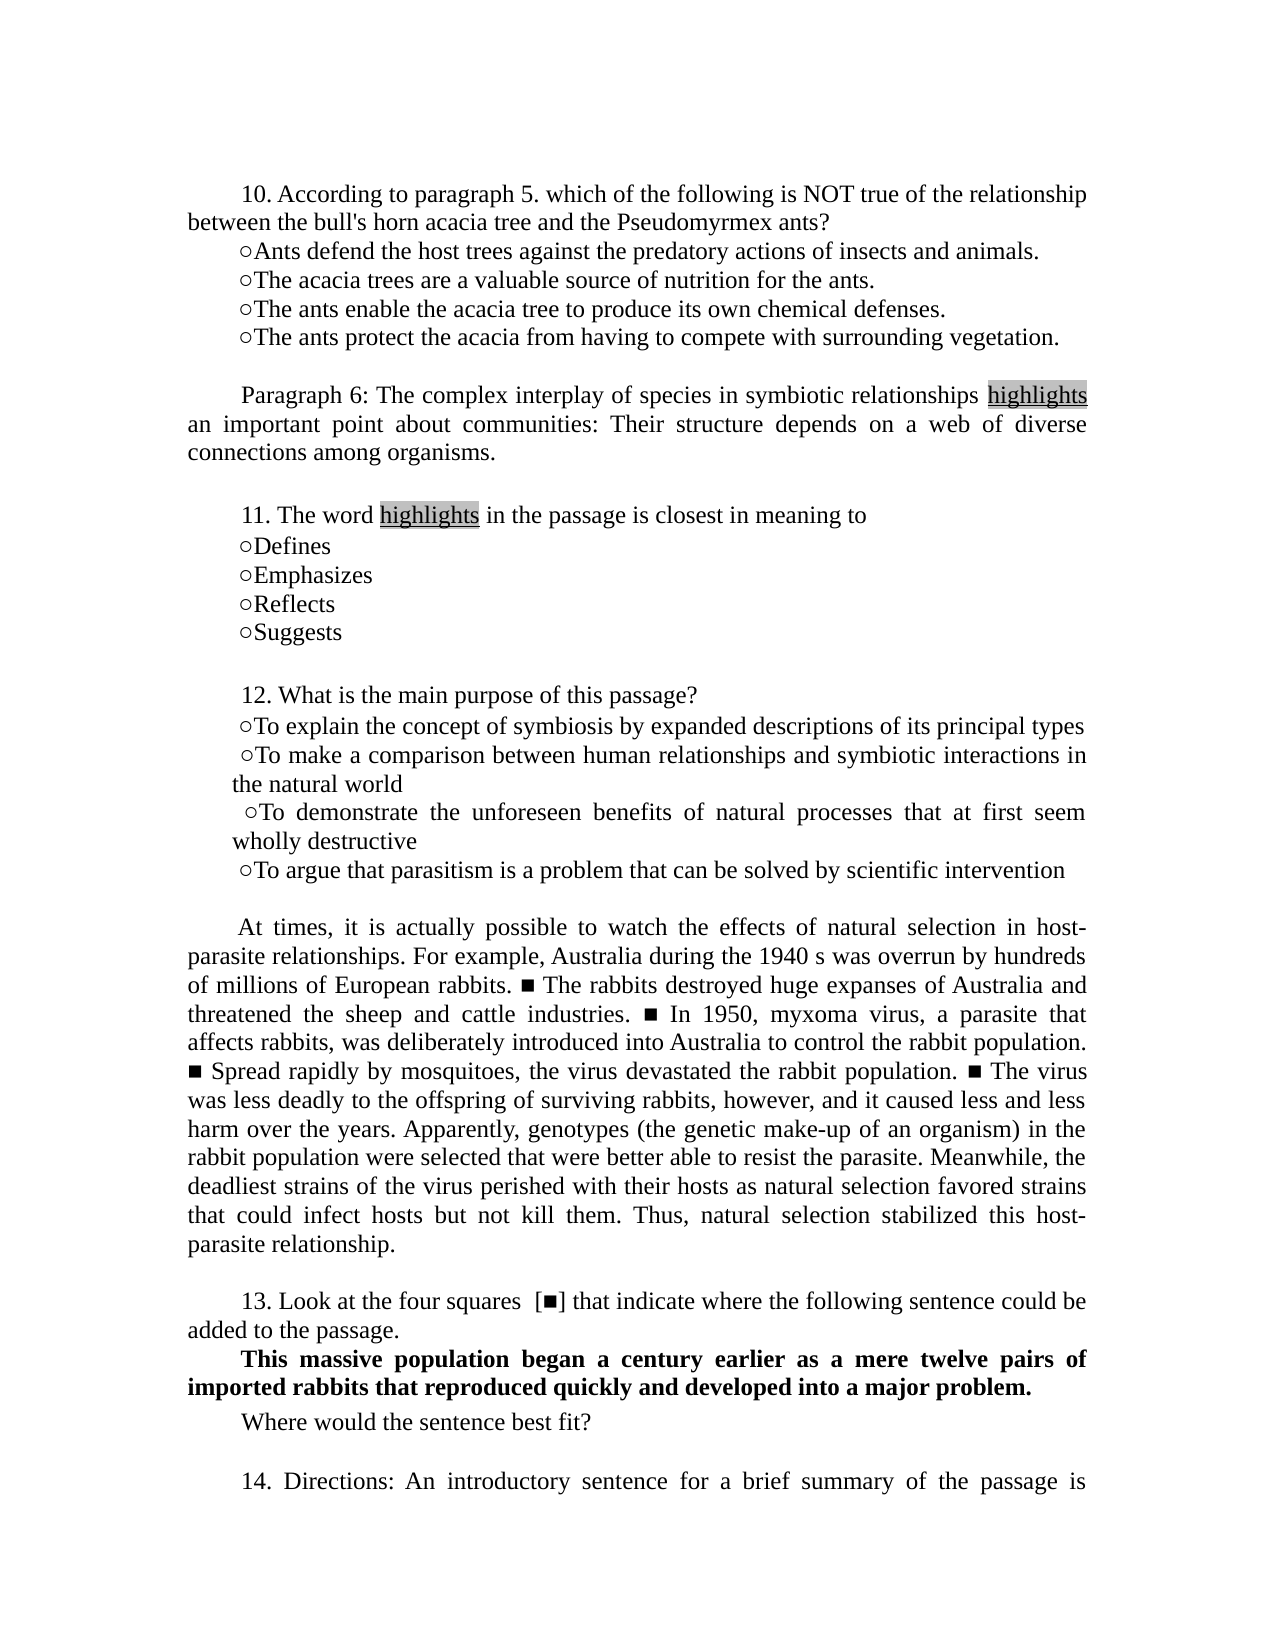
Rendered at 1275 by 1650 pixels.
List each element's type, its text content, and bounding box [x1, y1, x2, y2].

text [187, 1466, 1087, 1495]
text Paragraph 6: The complex interplay of species in symbiotic relationships highlights an important point about communities: Their structure depends on a web of diverse connections among organisms. [187, 380, 1087, 466]
text ○To demonstrate the unforeseen benefits of natural processes that at first seem wholly destructive [232, 797, 1087, 855]
text ○Suggests [232, 617, 1087, 646]
text This massive population began a century earlier as a mere twelve pairs of imported rabbits that reproduced quickly and developed into a major problem. [187, 1344, 1087, 1401]
text ○The acacia trees are a valuable source of nutrition for the ants. [232, 265, 1087, 294]
text ○Reflects [232, 589, 1087, 617]
text ○To make a comparison between human relationships and symbiotic interactions in the natural world [232, 740, 1087, 797]
text ○Emphasizes [232, 560, 1087, 589]
text ○To argue that parasitism is a problem that can be solved by scientific intervention [232, 855, 1087, 884]
text 10. According to paragraph 5. which of the following is NOT true of the relationship between the bull's horn acacia tree and the Pseudomyrmex ants? (3) [187, 179, 1087, 236]
text At times, it is actually possible to watch the effects of natural selection in host-parasite relationships. For example, Australia during the 1940 s was overrun by hundreds of millions of European rabbits. ■ The rabbits destroyed huge expanses of Australia and threatened the sheep and cattle industries. ■ In 1950, myxoma virus, a parasite that affects rabbits, was deliberately introduced into Australia to control the rabbit population. ■ Spread rapidly by mosquitoes, the virus devastated the rabbit population. ■ The virus was less deadly to the offspring of surviving rabbits, however, and it caused less and less harm over the years. Apparently, genotypes (the genetic make-up of an organism) in the rabbit population were selected that were better able to resist the parasite. Meanwhile, the deadliest strains of the virus perished with their hosts as natural selection favored strains that could infect hosts but not kill them. Thus, natural selection stabilized this host-parasite relationship. [187, 912, 1087, 1257]
text ○Defines [232, 531, 1087, 560]
text 13. Look at the four squares [■] that indicate where the following sentence could be added to the passage. [187, 1286, 1087, 1344]
text ○The ants enable the acacia tree to produce its own chemical defenses. [232, 294, 1087, 322]
text ○The ants protect the acacia from having to compete with surrounding vegetation. [232, 322, 1087, 351]
text Where would the sentence best fit?（1） [187, 1401, 1087, 1437]
text 12. What is the main purpose of this passage?（1） [187, 675, 1087, 711]
text ○Ants defend the host trees against the predatory actions of insects and animals. [232, 236, 1087, 265]
text ○To explain the concept of symbiosis by expanded descriptions of its principal types [232, 711, 1087, 740]
text 11. The word highlights in the passage is closest in meaning to （2） [187, 495, 1087, 531]
